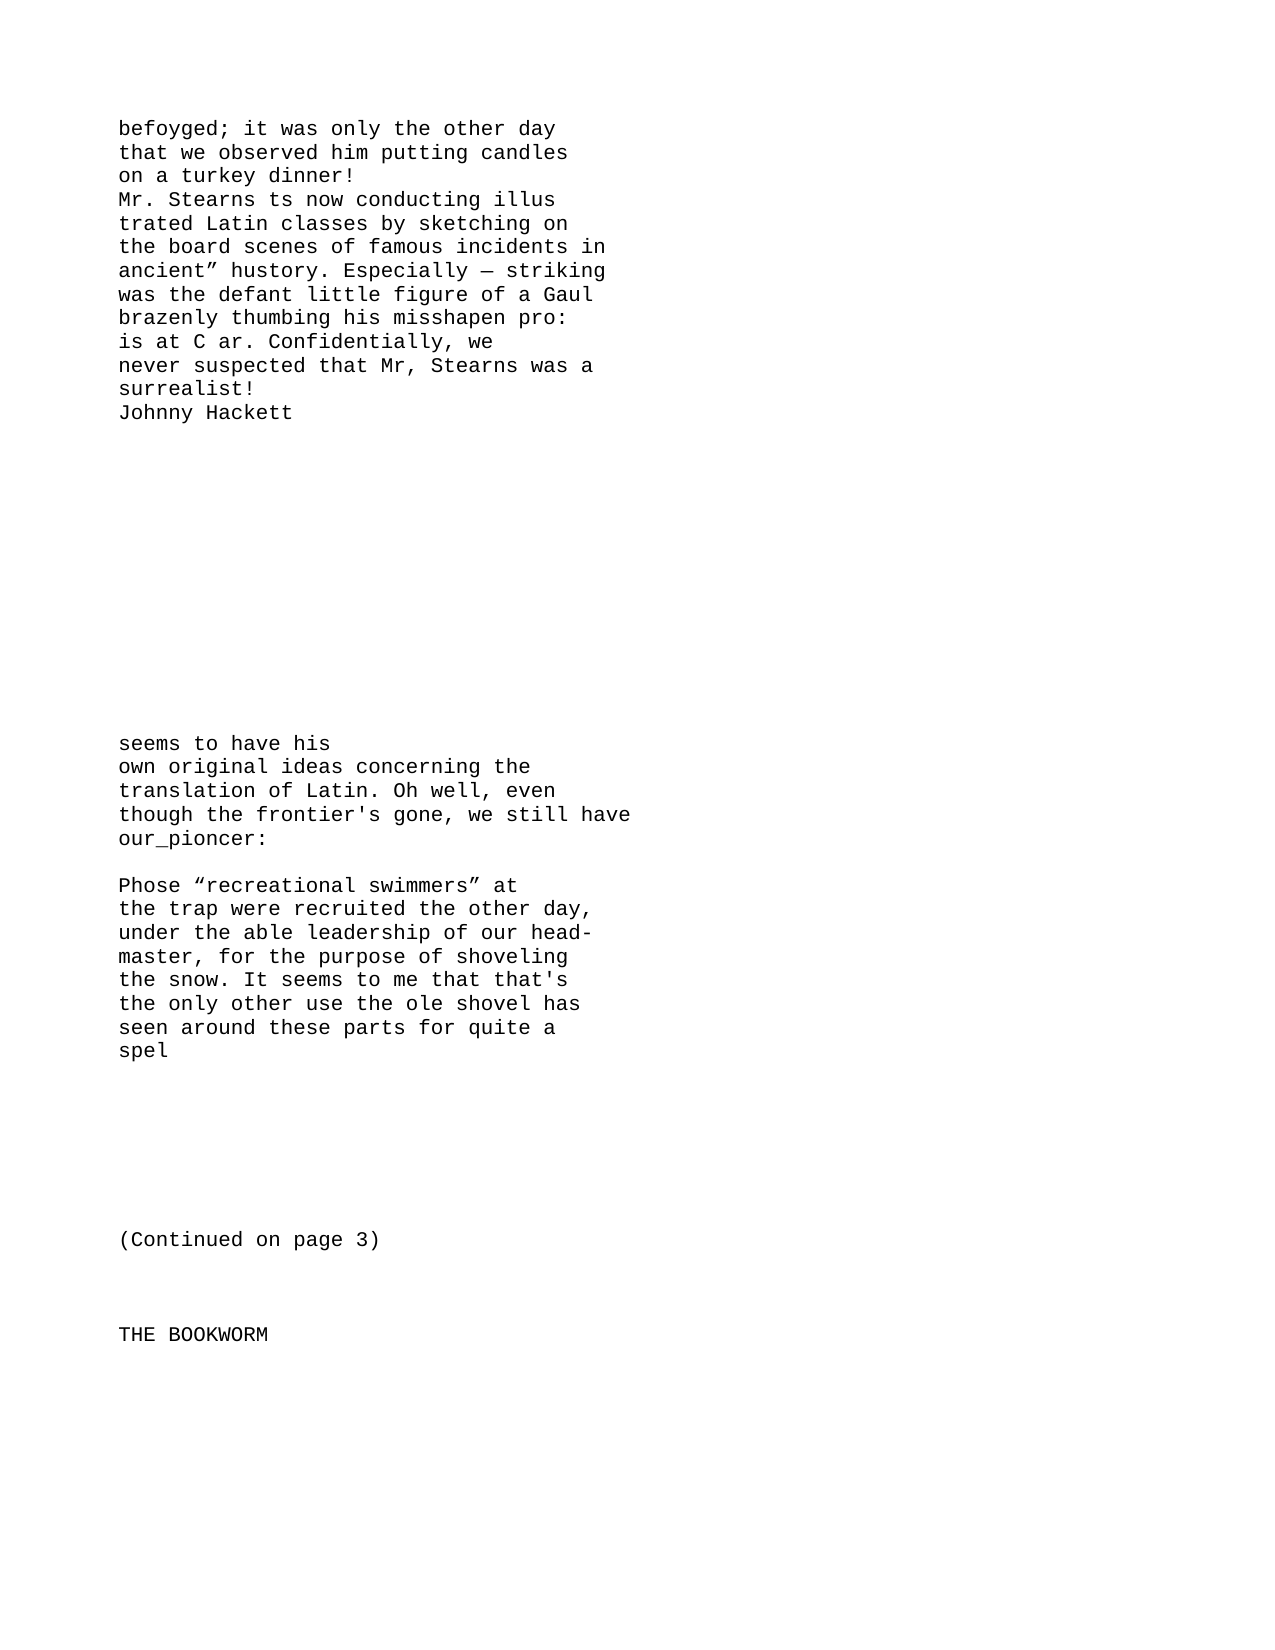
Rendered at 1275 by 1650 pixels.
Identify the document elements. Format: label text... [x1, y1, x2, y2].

text seen around these parts for quite a [118, 1017, 1157, 1040]
text the only other use the ole shovel has [118, 993, 1157, 1017]
text our_pioncer: [118, 827, 1157, 851]
text was the defant little figure of a Gaul [118, 284, 1157, 307]
text the snow. It seems to me that that's [118, 969, 1157, 993]
text Johnny Hackett [118, 402, 1157, 426]
text THE BOOKWORM [118, 1324, 1157, 1348]
text Phose “recreational swimmers” at [118, 875, 1157, 898]
text befoyged; it was only the other day [118, 118, 1157, 142]
text surrealist! [118, 378, 1157, 402]
text spel [118, 1040, 1157, 1064]
text ancient” hustory. Especially — striking [118, 260, 1157, 284]
text is at C ar. Confidentially, we [118, 331, 1157, 354]
text on a turkey dinner! [118, 165, 1157, 189]
text own original ideas concerning the [118, 757, 1157, 780]
text the board scenes of famous incidents in [118, 236, 1157, 260]
text seems to have his [118, 733, 1157, 757]
text (Continued on page 3) [118, 1229, 1157, 1253]
text though the frontier's gone, we still have [118, 804, 1157, 827]
text Mr. Stearns ts now conducting illus [118, 189, 1157, 213]
text trated Latin classes by sketching on [118, 213, 1157, 236]
text that we observed him putting candles [118, 142, 1157, 165]
text the trap were recruited the other day, [118, 898, 1157, 922]
text brazenly thumbing his misshapen pro: [118, 307, 1157, 331]
text master, for the purpose of shoveling [118, 946, 1157, 969]
text translation of Latin. Oh well, even [118, 780, 1157, 804]
text under the able leadership of our head- [118, 922, 1157, 946]
text never suspected that Mr, Stearns was a [118, 354, 1157, 378]
